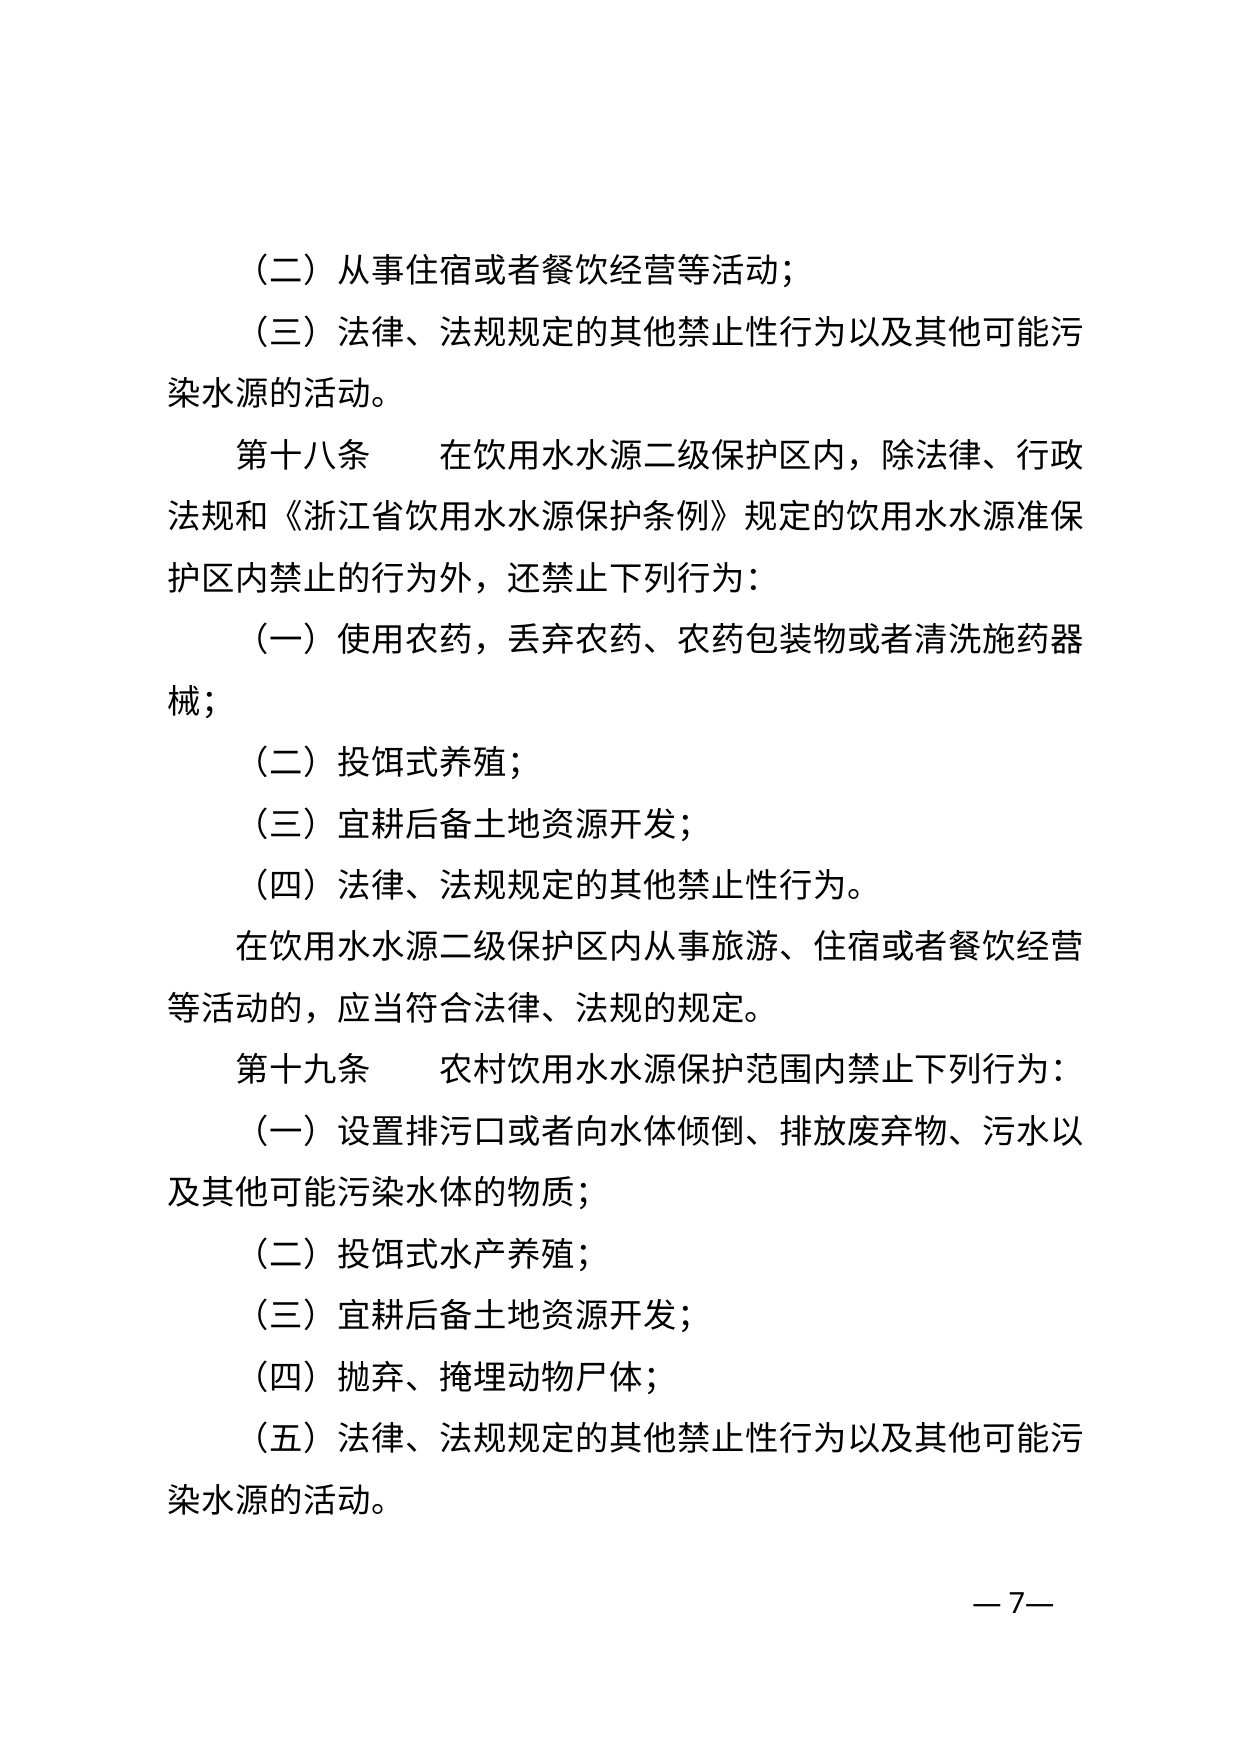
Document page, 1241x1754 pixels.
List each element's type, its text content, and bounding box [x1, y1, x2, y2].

text （五）法律、法规规定的其他禁止性行为以及其他可能污染水源的活动。 [168, 1405, 1084, 1528]
text 在饮用水水源二级保护区内从事旅游、住宿或者餐饮经营等活动的，应当符合法律、法规的规定。 [168, 914, 1084, 1037]
text （三）宜耕后备土地资源开发； [168, 1282, 1084, 1344]
text （二）从事住宿或者餐饮经营等活动； [168, 238, 1084, 299]
text （三）宜耕后备土地资源开发； [168, 791, 1084, 852]
text （一）使用农药，丢弃农药、农药包装物或者清洗施药器械； [168, 606, 1084, 729]
text 第十八条 在饮用水水源二级保护区内，除法律、行政法规和《浙江省饮用水水源保护条例》规定的饮用水水源准保护区内禁止的行为外，还禁止下列行为： [168, 422, 1084, 606]
text （一）设置排污口或者向水体倾倒、排放废弃物、污水以及其他可能污染水体的物质； [168, 1098, 1084, 1221]
text （三）法律、法规规定的其他禁止性行为以及其他可能污染水源的活动。 [168, 299, 1084, 422]
text 第十九条 农村饮用水水源保护范围内禁止下列行为： [168, 1037, 1084, 1098]
text （四）抛弃、掩埋动物尸体； [168, 1344, 1084, 1405]
text （二）投饵式水产养殖； [168, 1221, 1084, 1282]
text （四）法律、法规规定的其他禁止性行为。 [168, 852, 1084, 914]
text （二）投饵式养殖； [168, 729, 1084, 791]
